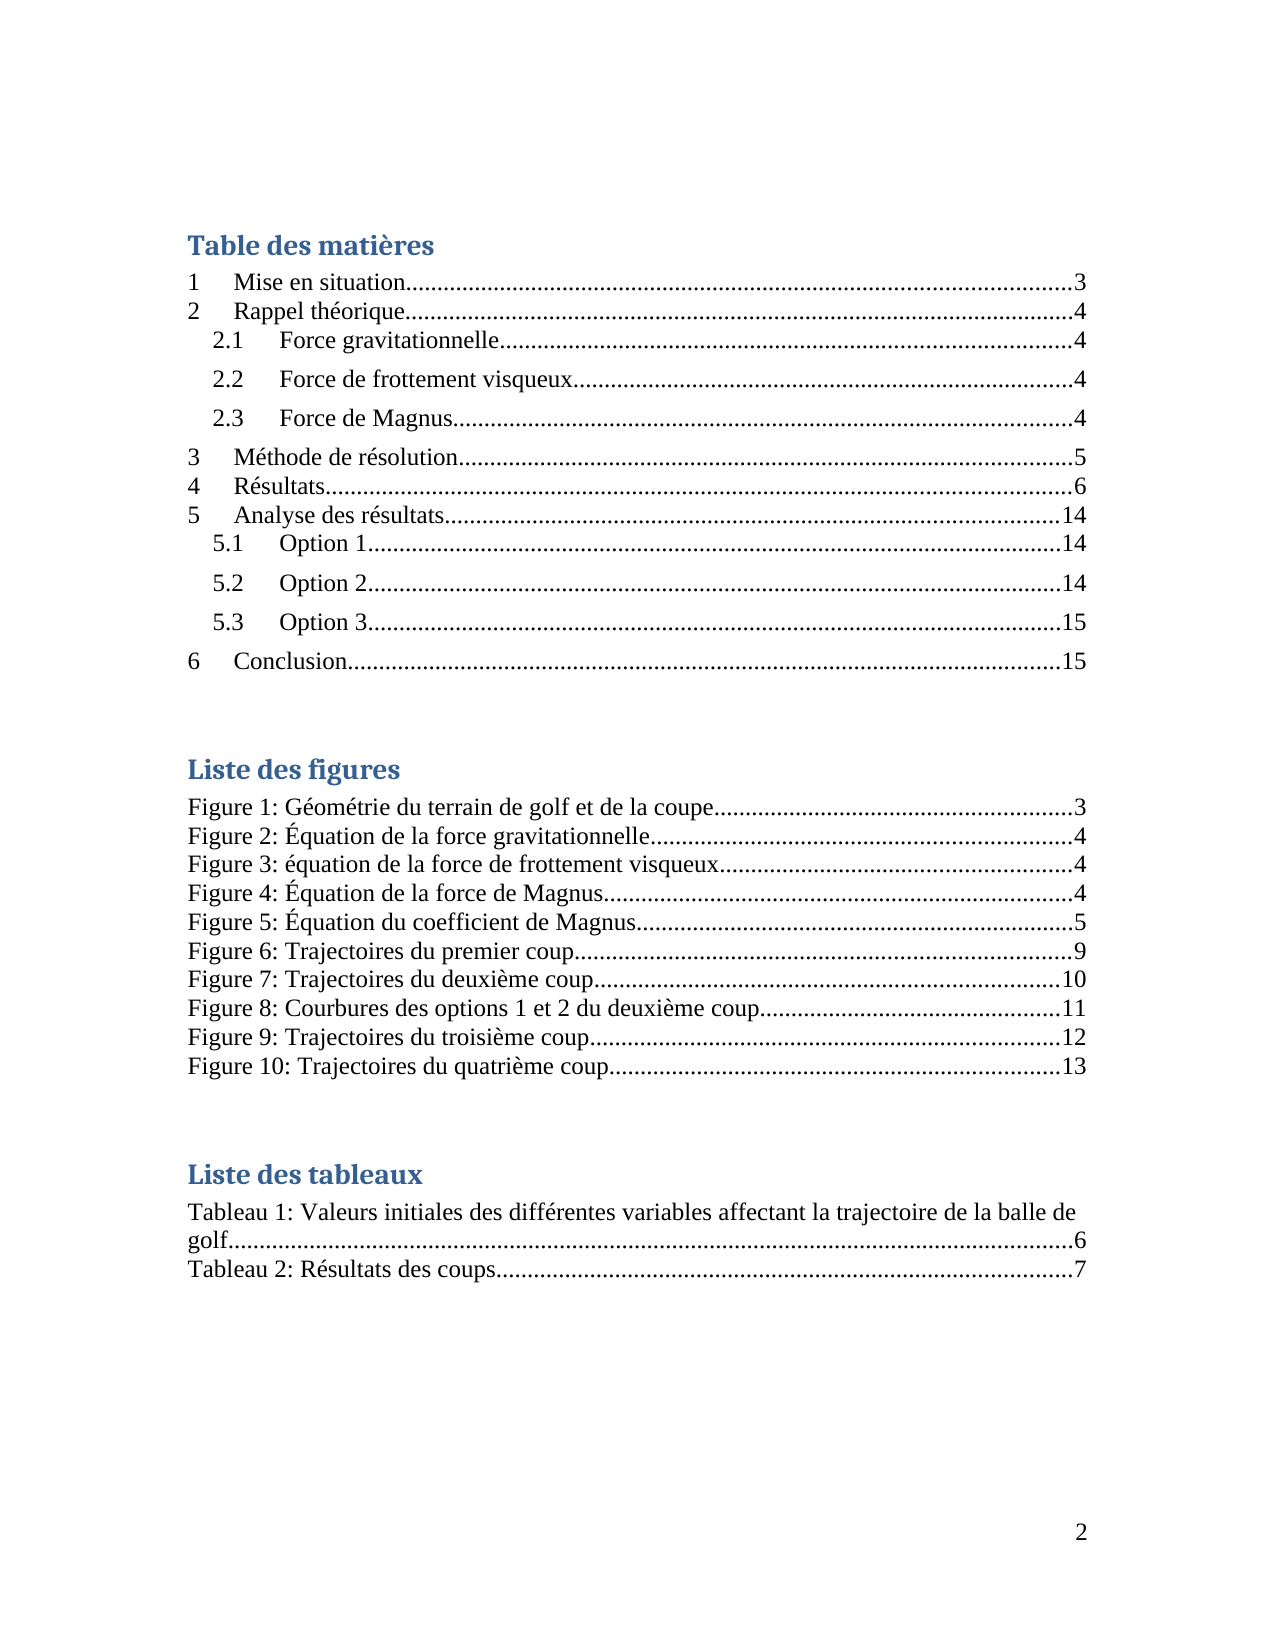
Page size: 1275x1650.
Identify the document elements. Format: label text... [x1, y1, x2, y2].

text Figure 10: Trajectoires du quatrième coup 13 [187, 1051, 1087, 1079]
text 2.3 Force de Magnus 4 [212, 403, 1087, 432]
subtitle Liste des figures [187, 753, 1087, 787]
text Figure 4: Équation de la force de Magnus 4 [187, 878, 1087, 907]
text 2.1 Force gravitationnelle 4 [212, 325, 1087, 353]
text 4 Résultats 6 [187, 471, 1087, 500]
text 5 Analyse des résultats 14 [187, 500, 1087, 528]
text 6 Conclusion 15 [187, 646, 1087, 675]
text Figure 5: Équation du coefficient de Magnus 5 [187, 907, 1087, 936]
text 1 Mise en situation 3 [187, 267, 1087, 296]
text Figure 7: Trajectoires du deuxième coup 10 [187, 964, 1087, 993]
text Figure 1: Géométrie du terrain de golf et de la coupe 3 [187, 792, 1087, 821]
text 5.3 Option 3 15 [212, 607, 1087, 636]
text Tableau 1: Valeurs initiales des différentes variables affectant la trajectoire de la balle de golf 6 [187, 1197, 1087, 1254]
subtitle Table des matières [187, 229, 1087, 262]
text Figure 2: Équation de la force gravitationnelle 4 [187, 821, 1087, 849]
text Figure 6: Trajectoires du premier coup 9 [187, 936, 1087, 964]
text 2.2 Force de frottement visqueux 4 [212, 364, 1087, 393]
text Tableau 2: Résultats des coups 7 [187, 1254, 1087, 1283]
text 5.2 Option 2 14 [212, 568, 1087, 596]
text Figure 9: Trajectoires du troisième coup 12 [187, 1022, 1087, 1051]
text 3 Méthode de résolution 5 [187, 442, 1087, 471]
text 5.1 Option 1 14 [212, 528, 1087, 557]
text Figure 8: Courbures des options 1 et 2 du deuxième coup 11 [187, 993, 1087, 1022]
subtitle Liste des tableaux [187, 1158, 1087, 1192]
text 2 Rappel théorique 4 [187, 296, 1087, 325]
text Figure 3: équation de la force de frottement visqueux 4 [187, 849, 1087, 878]
